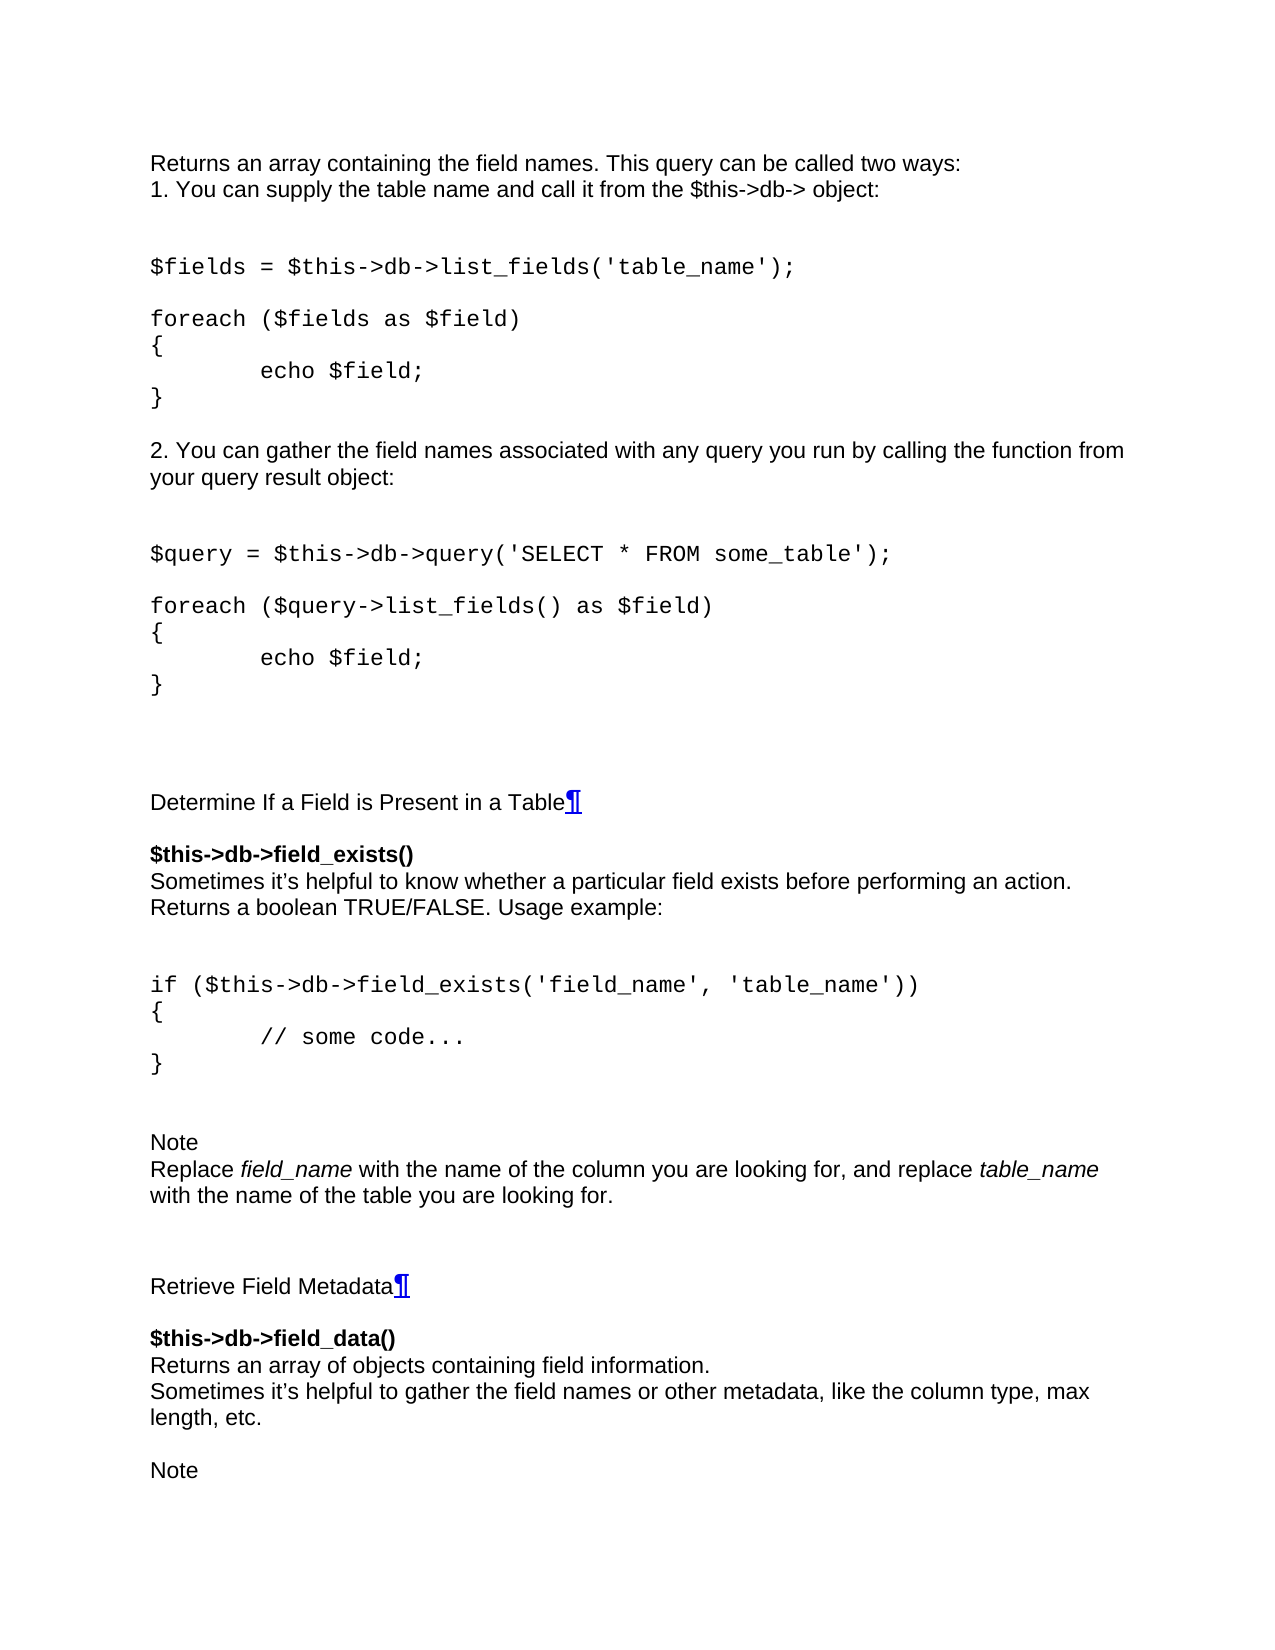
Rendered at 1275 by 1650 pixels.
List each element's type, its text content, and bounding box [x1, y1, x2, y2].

text Retrieve Field Metadata¶ [150, 1267, 1125, 1300]
text if ($this->db->field_exists('field_name', 'table_name')) { // some code... } [150, 973, 1125, 1103]
text Determine If a Field is Present in a Table¶ [150, 783, 1125, 816]
text Note [150, 1457, 1125, 1483]
text $query = $this->db->query('SELECT * FROM some_table'); foreach ($query->list_fields() as $field) { echo $field; } [150, 543, 1125, 725]
text Returns an array of objects containing field information. [150, 1352, 1125, 1378]
text Sometimes it’s helpful to gather the field names or other metadata, like the column type, max length, etc. [150, 1378, 1125, 1431]
text 2. You can gather the field names associated with any query you run by calling the function from your query result object: [150, 437, 1125, 490]
text Sometimes it’s helpful to know whether a particular field exists before performing an action. Returns a boolean TRUE/FALSE. Usage example: [150, 868, 1125, 920]
text $fields = $this->db->list_fields('table_name'); foreach ($fields as $field) { echo $field; } [150, 255, 1125, 437]
text $this->db->field_data() [150, 1325, 1125, 1352]
text Replace field_name with the name of the column you are looking for, and replace table_name with the name of the table you are looking for. [150, 1156, 1125, 1208]
text Note [150, 1129, 1125, 1156]
text Returns an array containing the field names. This query can be called two ways: [150, 150, 1125, 176]
text 1. You can supply the table name and call it from the $this->db-> object: [150, 176, 1125, 203]
text $this->db->field_exists() [150, 841, 1125, 868]
